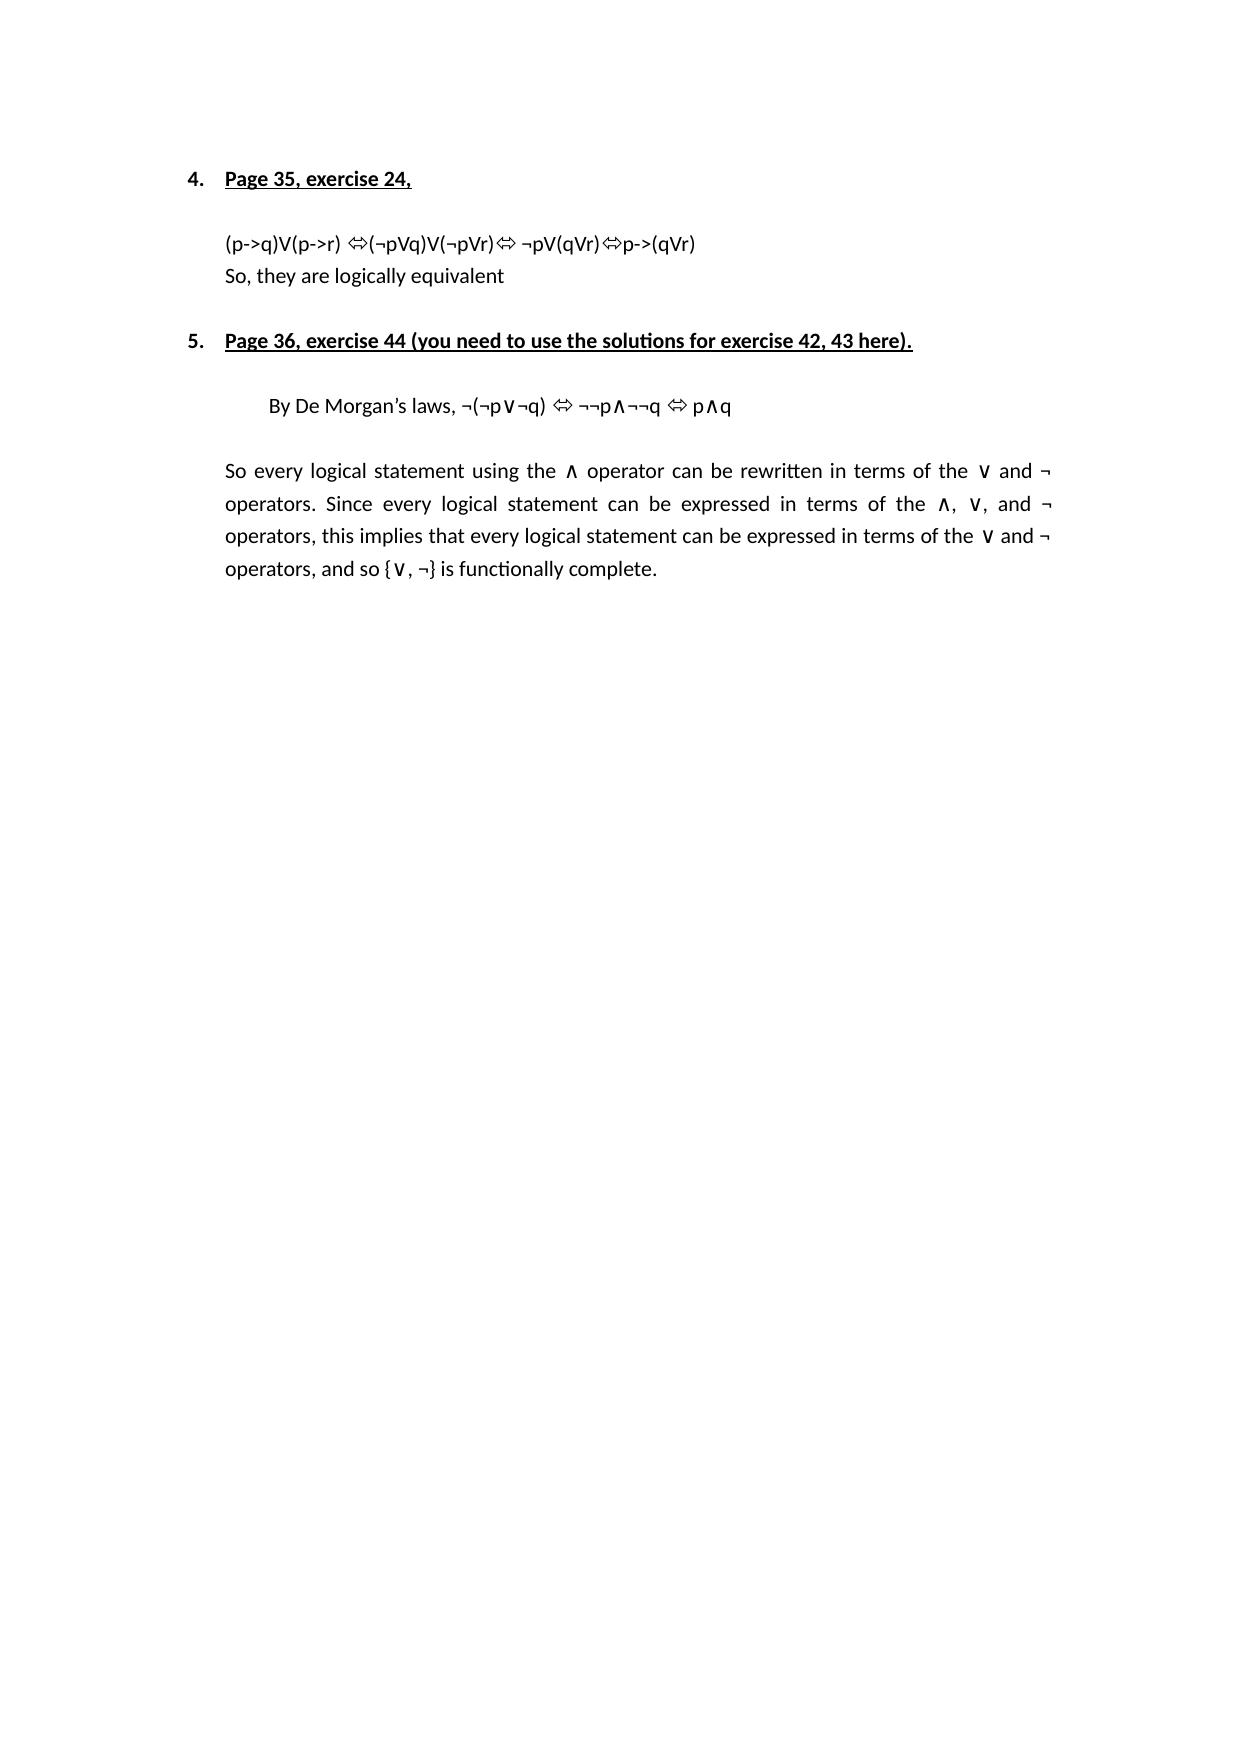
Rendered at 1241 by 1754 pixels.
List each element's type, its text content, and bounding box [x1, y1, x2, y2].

list Page 35, exercise 24, [187, 162, 1053, 194]
list So every logical statement using the ∧ operator can be rewritten in terms of the ∨ and ¬ operators. Since every logical statement can be expressed in terms of the ∧, ∨, and ¬ operators, this implies that every logical statement can be expressed in terms of the ∨ and ¬ operators, and so {∨, ¬} is functionally complete. [225, 454, 1053, 584]
list (p->q)V(p->r) (¬pVq)V(¬pVr) ¬pV(qVr)p->(qVr) [225, 227, 1053, 259]
list By De Morgan’s laws, ¬(¬p∨¬q) ¬¬p∧¬¬q p∧q [225, 389, 1053, 422]
list So, they are logically equivalent [225, 259, 1053, 292]
list Page 36, exercise 44 (you need to use the solutions for exercise 42, 43 here). [187, 324, 1053, 357]
